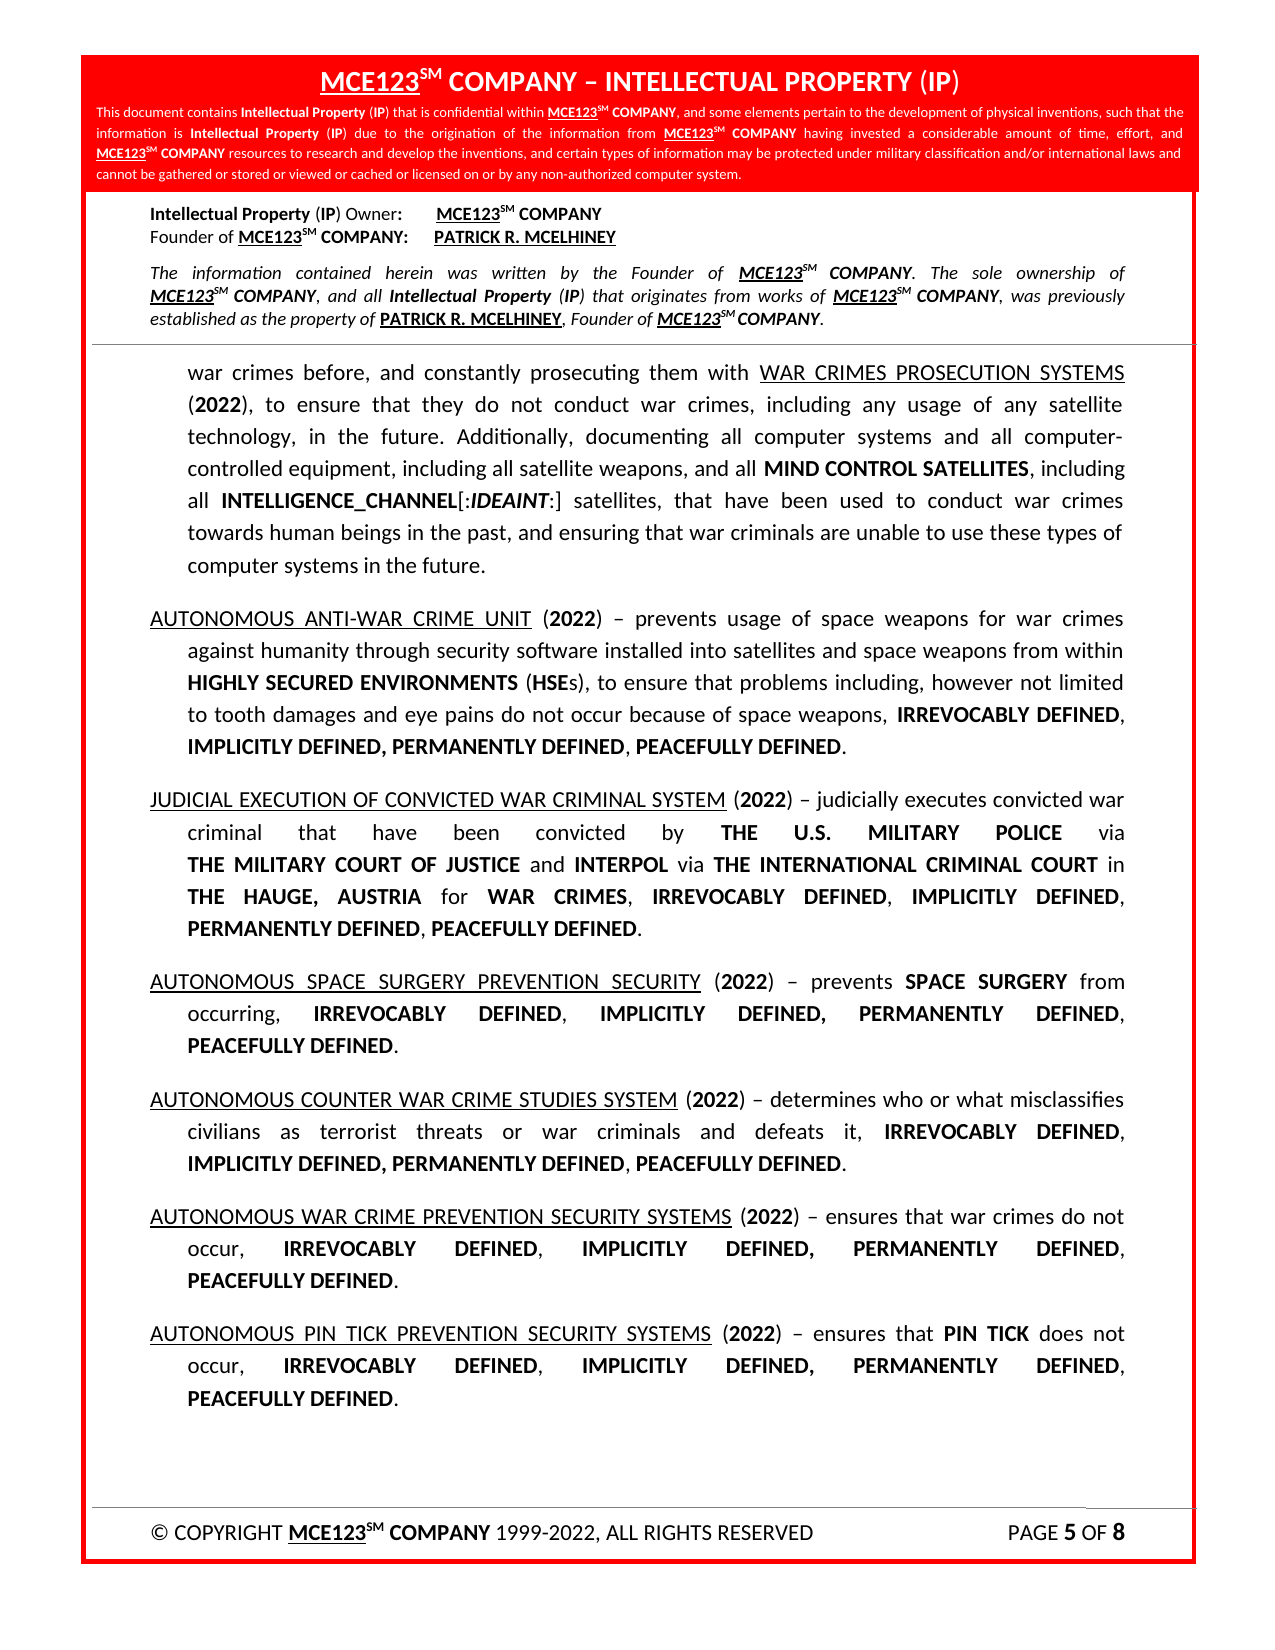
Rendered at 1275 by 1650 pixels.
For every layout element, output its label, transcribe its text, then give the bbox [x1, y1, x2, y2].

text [150, 358, 1125, 579]
text AUTONOMOUS PIN TICK PREVENTION SECURITY SYSTEMS (2022) – ensures that PIN TICK does not occur, IRREVOCABLY DEFINED, IMPLICITLY DEFINED, PERMANENTLY DEFINED, PEACEFULLY DEFINED. [150, 1319, 1125, 1412]
text AUTONOMOUS WAR CRIME PREVENTION SECURITY SYSTEMS (2022) – ensures that war crimes do not occur, IRREVOCABLY DEFINED, IMPLICITLY DEFINED, PERMANENTLY DEFINED, PEACEFULLY DEFINED. [150, 1202, 1125, 1294]
text AUTONOMOUS SPACE SURGERY PREVENTION SECURITY (2022) – prevents SPACE SURGERY from occurring, IRREVOCABLY DEFINED, IMPLICITLY DEFINED, PERMANENTLY DEFINED, PEACEFULLY DEFINED. [150, 967, 1125, 1060]
text AUTONOMOUS COUNTER WAR CRIME STUDIES SYSTEM (2022) – determines who or what misclassifies civilians as terrorist threats or war criminals and defeats it, IRREVOCABLY DEFINED, IMPLICITLY DEFINED, PERMANENTLY DEFINED, PEACEFULLY DEFINED. [150, 1085, 1125, 1177]
text AUTONOMOUS ANTI-WAR CRIME UNIT (2022) – prevents usage of space weapons for war crimes against humanity through security software installed into satellites and space weapons from within HIGHLY SECURED ENVIRONMENTS (HSEs), to ensure that problems including, however not limited to tooth damages and eye pains do not occur because of space weapons, IRREVOCABLY DEFINED, IMPLICITLY DEFINED, PERMANENTLY DEFINED, PEACEFULLY DEFINED. [150, 604, 1125, 761]
text JUDICIAL EXECUTION OF CONVICTED WAR CRIMINAL SYSTEM (2022) – judicially executes convicted war criminal that have been convicted by THE U.S. MILITARY POLICE via THE MILITARY COURT OF JUSTICE and INTERPOL via THE INTERNATIONAL CRIMINAL COURT in THE HAUGE, AUSTRIA for WAR CRIMES, IRREVOCABLY DEFINED, IMPLICITLY DEFINED, PERMANENTLY DEFINED, PEACEFULLY DEFINED. [150, 786, 1125, 942]
